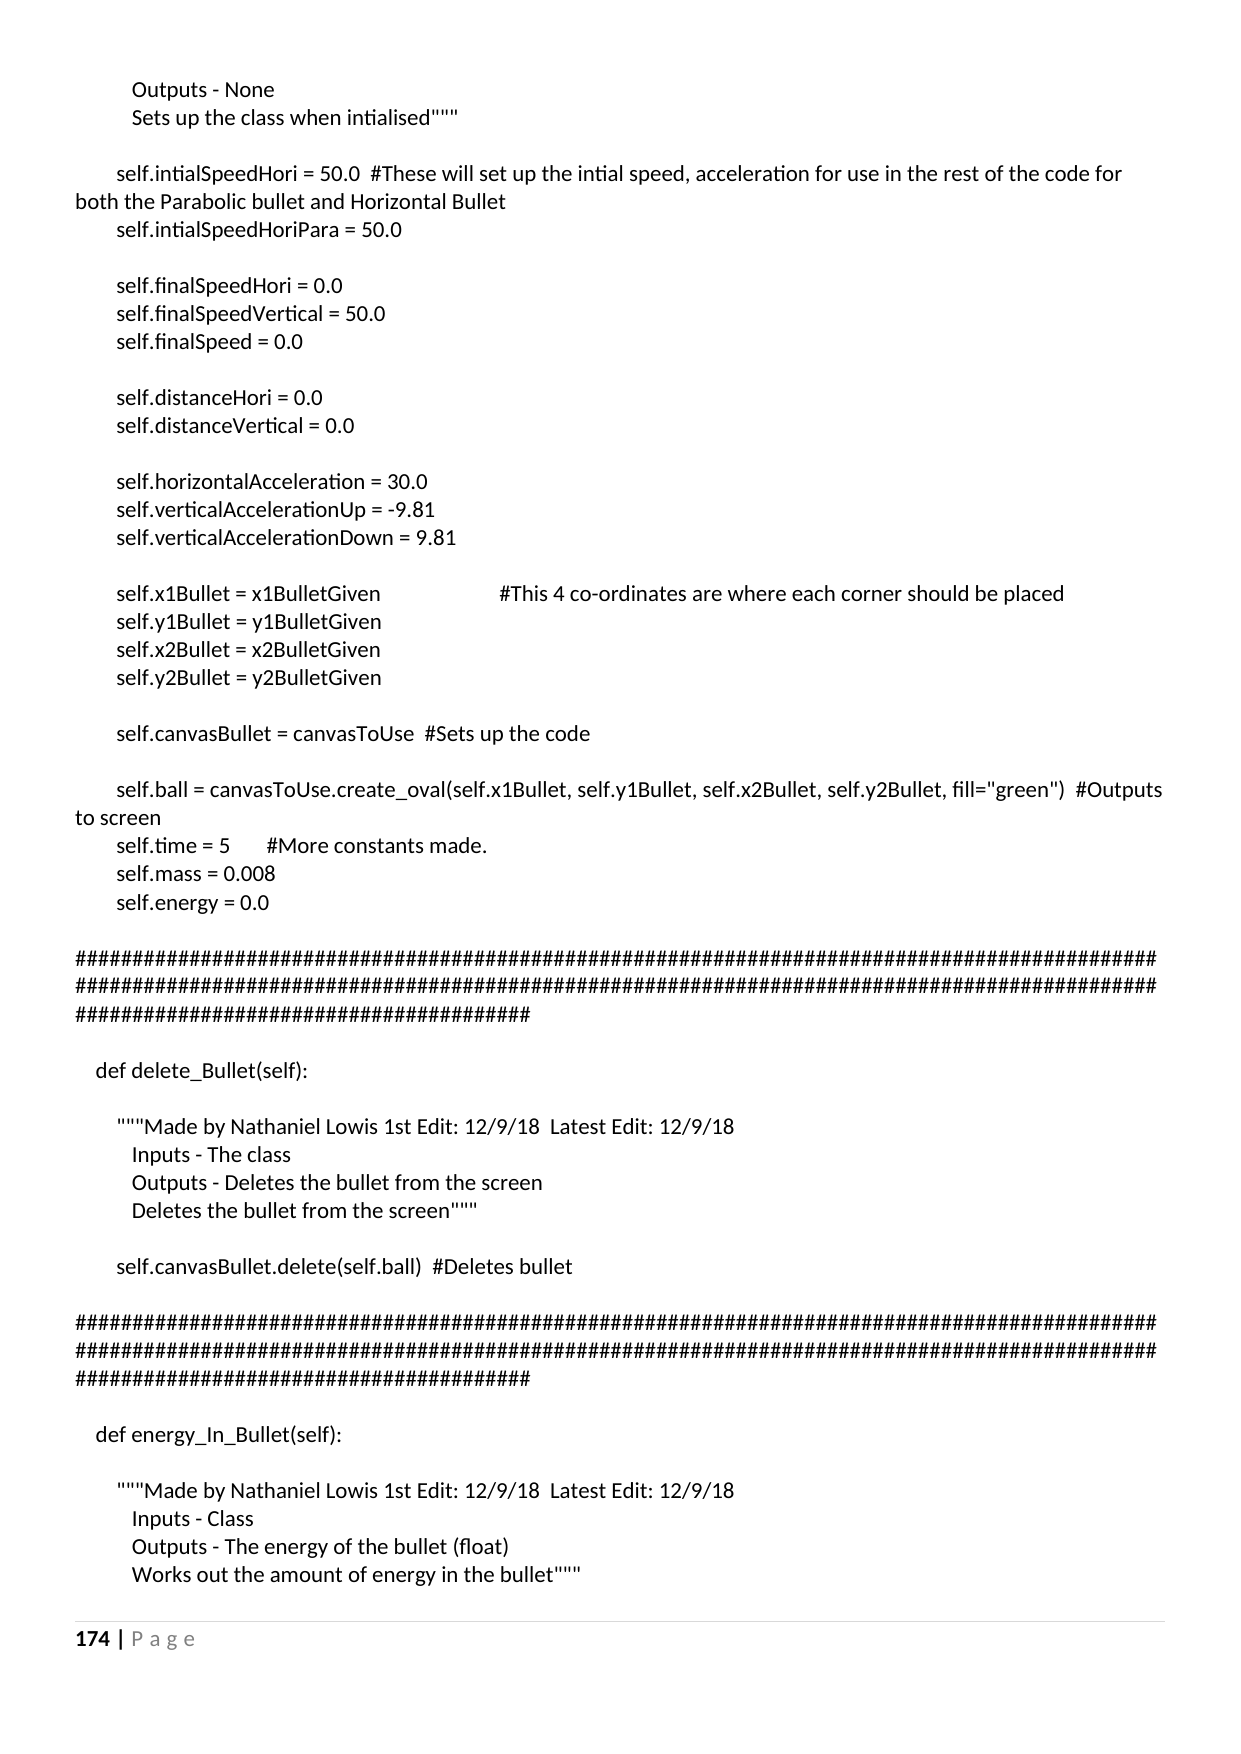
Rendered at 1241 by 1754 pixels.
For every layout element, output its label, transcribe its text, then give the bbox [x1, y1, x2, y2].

text self.finalSpeedHori = 0.0 [75, 271, 1165, 299]
text self.energy = 0.0 [75, 888, 1165, 916]
text self.verticalAccelerationDown = 9.81 [75, 523, 1165, 551]
text Inputs - The class [75, 1140, 1165, 1168]
text self.finalSpeedVertical = 50.0 [75, 299, 1165, 327]
text self.time = 5 #More constants made. [75, 832, 1165, 859]
text self.x1Bullet = x1BulletGiven #This 4 co-ordinates are where each corner should be placed [75, 579, 1165, 607]
text self.x2Bullet = x2BulletGiven [75, 635, 1165, 663]
text Inputs - Class [75, 1504, 1165, 1532]
text Deletes the bullet from the screen""" [75, 1196, 1165, 1224]
text self.mass = 0.008 [75, 859, 1165, 888]
text self.y2Bullet = y2BulletGiven [75, 663, 1165, 691]
text self.horizontalAcceleration = 30.0 [75, 467, 1165, 495]
text self.canvasBullet = canvasToUse #Sets up the code [75, 719, 1165, 747]
text def energy_In_Bullet(self): [75, 1420, 1165, 1448]
text def delete_Bullet(self): [75, 1056, 1165, 1084]
text self.y1Bullet = y1BulletGiven [75, 607, 1165, 635]
text self.verticalAccelerationUp = -9.81 [75, 495, 1165, 523]
text """Made by Nathaniel Lowis 1st Edit: 12/9/18 Latest Edit: 12/9/18 [75, 1112, 1165, 1140]
text self.distanceVertical = 0.0 [75, 411, 1165, 439]
text self.canvasBullet.delete(self.ball) #Deletes bullet [75, 1252, 1165, 1280]
text self.finalSpeed = 0.0 [75, 327, 1165, 355]
text """Made by Nathaniel Lowis 1st Edit: 12/9/18 Latest Edit: 12/9/18 [75, 1476, 1165, 1504]
text Outputs - The energy of the bullet (float) [75, 1532, 1165, 1560]
text self.distanceHori = 0.0 [75, 383, 1165, 411]
text Outputs - Deletes the bullet from the screen [75, 1168, 1165, 1196]
text self.intialSpeedHoriPara = 50.0 [75, 215, 1165, 243]
text Works out the amount of energy in the bullet""" [75, 1560, 1165, 1588]
text self.ball = canvasToUse.create_oval(self.x1Bullet, self.y1Bullet, self.x2Bullet, self.y2Bullet, fill="green") #Outputs to screen [75, 776, 1165, 832]
text self.intialSpeedHori = 50.0 #These will set up the intial speed, acceleration for use in the rest of the code for both the Parabolic bullet and Horizontal Bullet [75, 159, 1165, 215]
text Sets up the class when intialised""" [75, 103, 1165, 131]
text Outputs - None [75, 75, 1165, 103]
